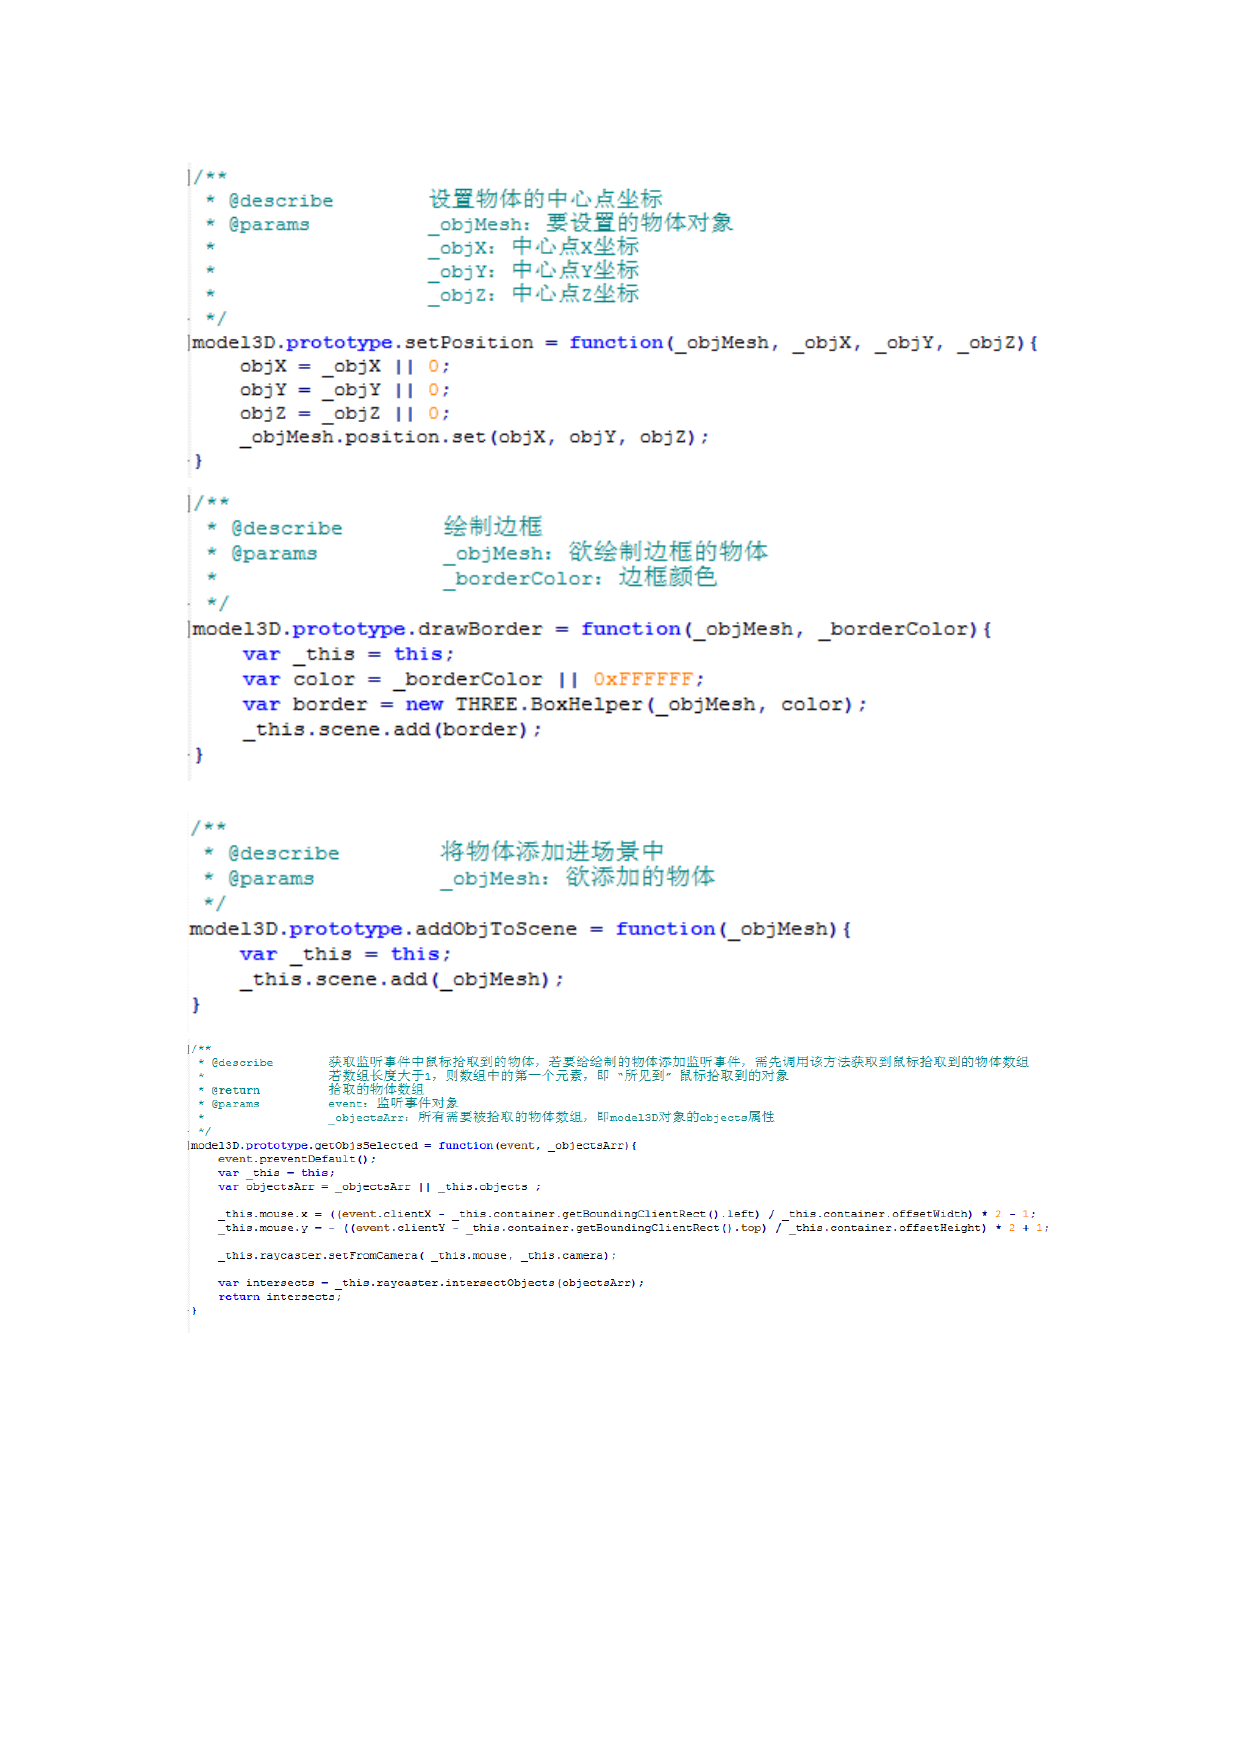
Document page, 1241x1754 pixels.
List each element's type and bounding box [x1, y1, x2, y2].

picture [187, 162, 1053, 478]
picture [187, 812, 883, 1034]
picture [187, 1039, 1053, 1333]
picture [187, 487, 1014, 781]
